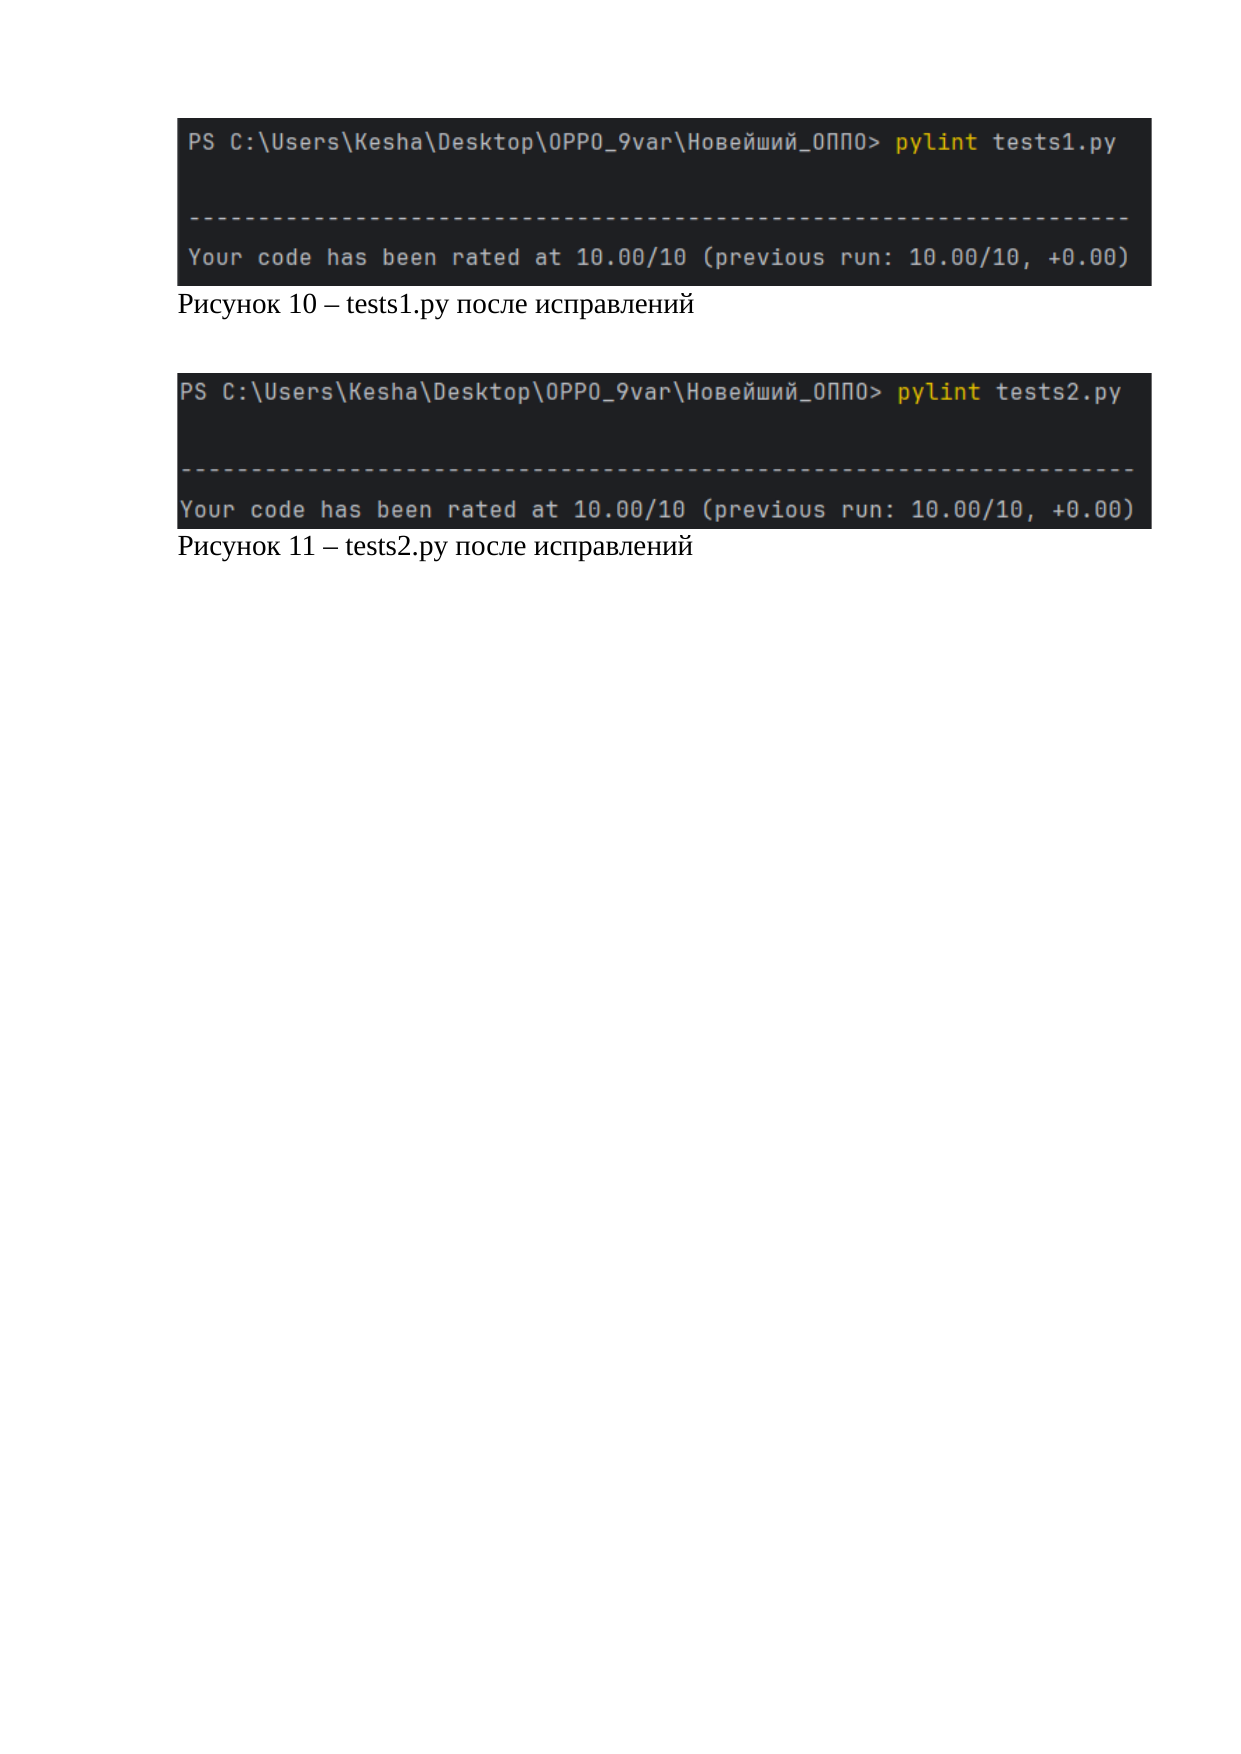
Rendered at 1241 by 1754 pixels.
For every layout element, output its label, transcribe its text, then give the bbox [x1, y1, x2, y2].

text Рисунок 11 – tests2.py после исправлений [177, 529, 1152, 562]
picture [177, 118, 1152, 286]
text Рисунок 10 – tests1.py после исправлений [177, 286, 1152, 319]
picture [177, 373, 1152, 529]
